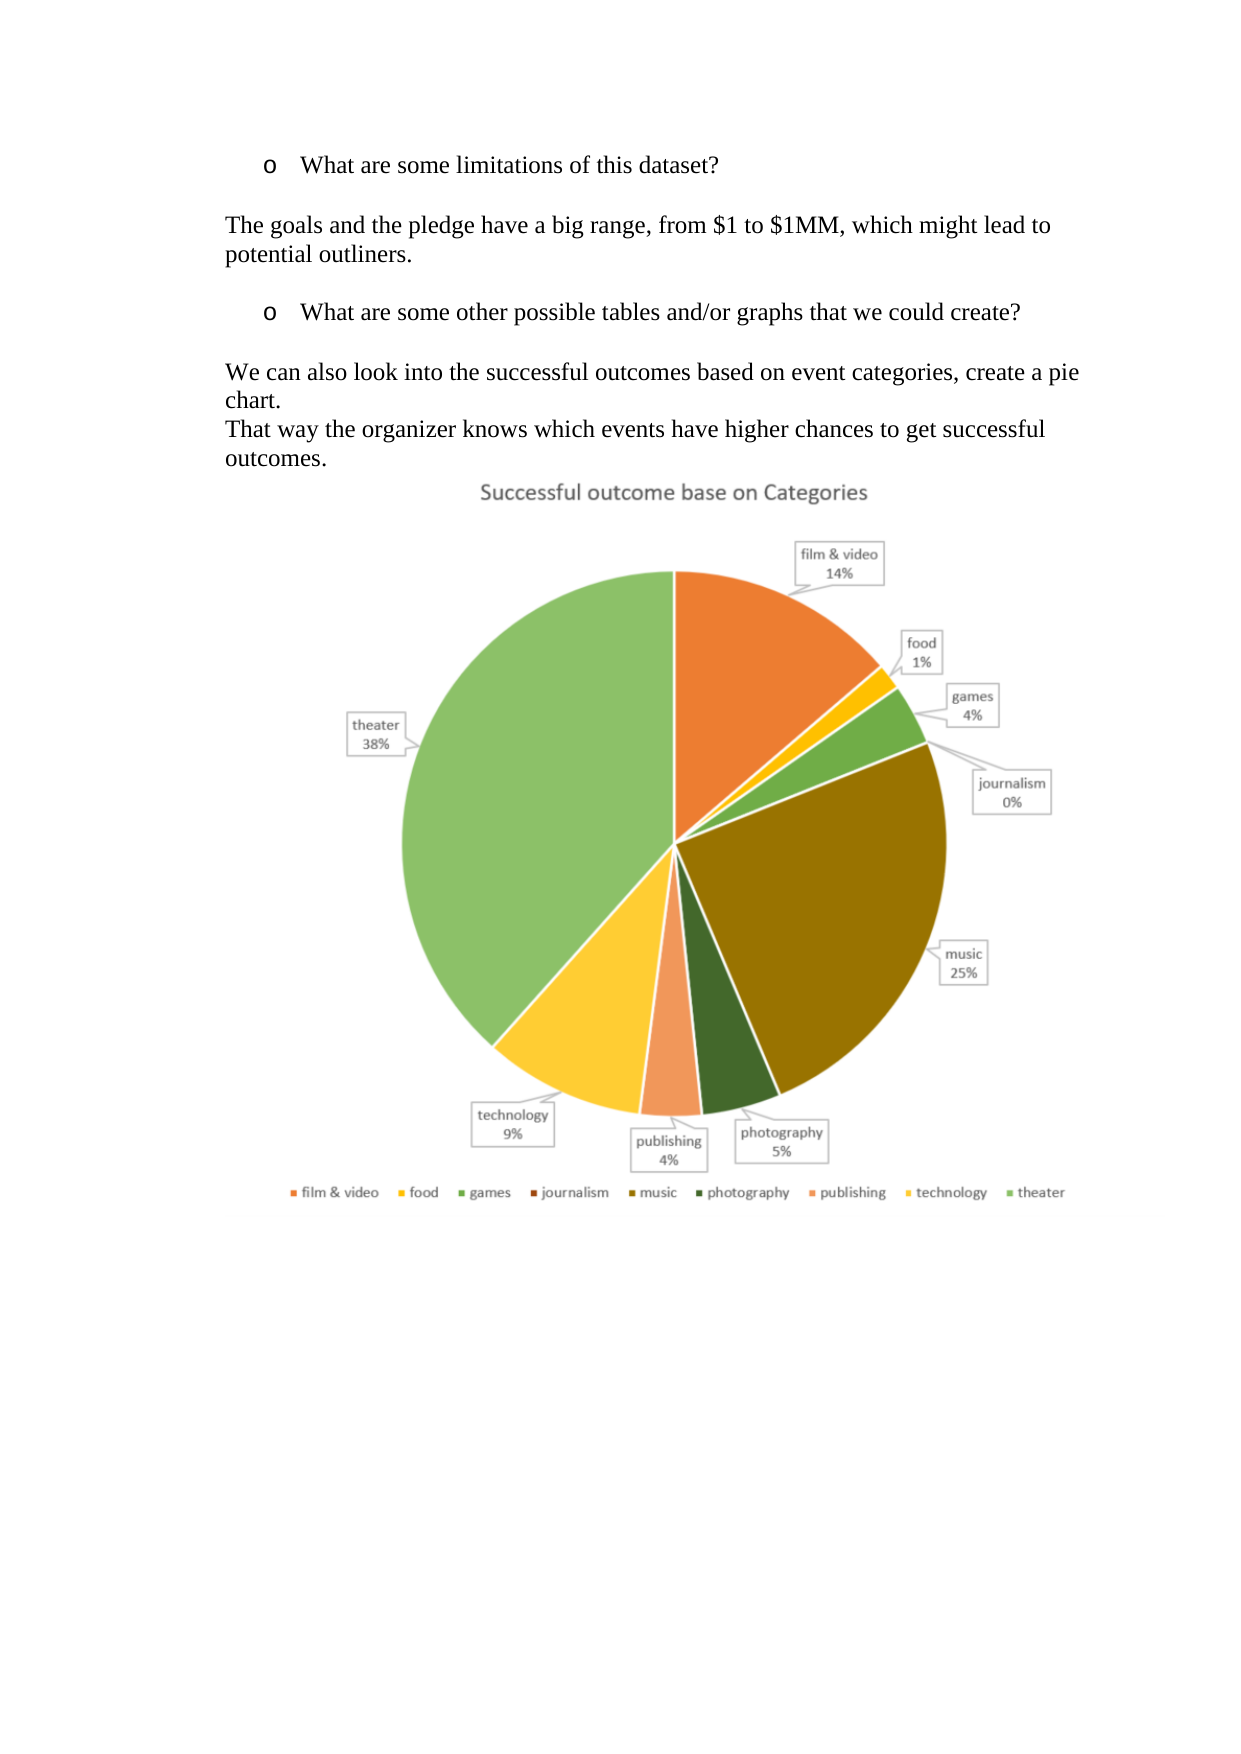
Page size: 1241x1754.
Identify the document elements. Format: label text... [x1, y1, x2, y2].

picture [225, 471, 1166, 1217]
list What are some other possible tables and/or graphs that we could create? [262, 297, 1090, 327]
text We can also look into the successful outcomes based on event categories, create a pie chart. That way the organizer knows which events have higher chances to get successful outcomes. [225, 357, 1090, 471]
list What are some limitations of this dataset? [262, 150, 1090, 181]
text The goals and the pledge have a big range, from $1 to $1MM, which might lead to potential outliners. [225, 210, 1090, 267]
